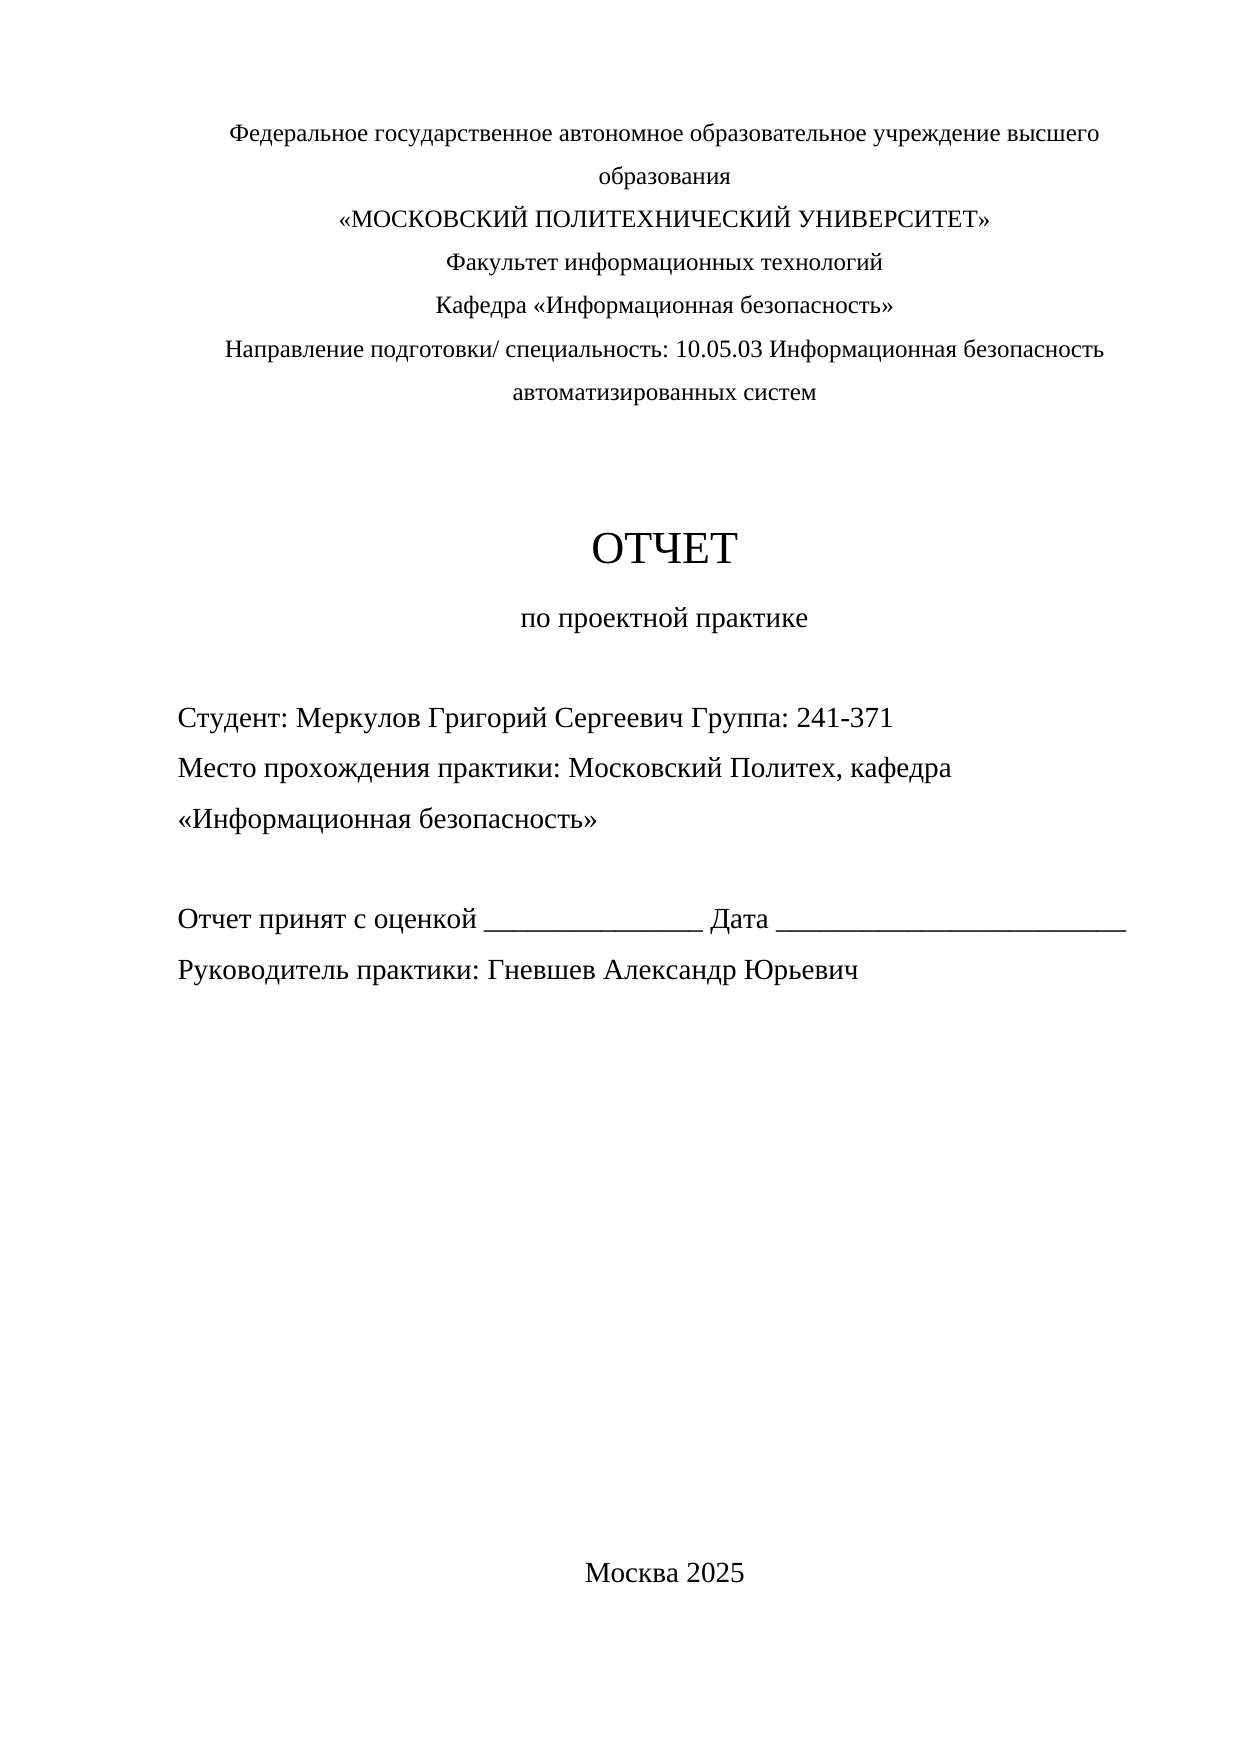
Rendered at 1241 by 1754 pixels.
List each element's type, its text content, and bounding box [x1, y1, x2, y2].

text по проектной практике [177, 600, 1152, 633]
text Отчет принят с оценкой _______________ Дата ________________________ [177, 902, 1152, 935]
text ОТЧЕТ [177, 521, 1152, 573]
text Направление подготовки/ специальность: 10.05.03 Информационная безопасность автоматизированных систем [177, 334, 1152, 406]
text Студент: Меркулов Григорий Сергеевич Группа: 241-371 [177, 700, 1152, 734]
text «МОСКОВСКИЙ ПОЛИТЕХНИЧЕСКИЙ УНИВЕРСИТЕТ» [177, 204, 1152, 233]
text Факультет информационных технологий Кафедра «Информационная безопасность» [177, 247, 1152, 319]
text Москва 2025 [177, 1556, 1152, 1589]
text Место прохождения практики: Московский Политех, кафедра «Информационная безопасность» [177, 751, 1152, 834]
text Федеральное государственное автономное образовательное учреждение высшего образования [177, 118, 1152, 190]
text Руководитель практики: Гневшев Александр Юрьевич [177, 952, 1152, 985]
